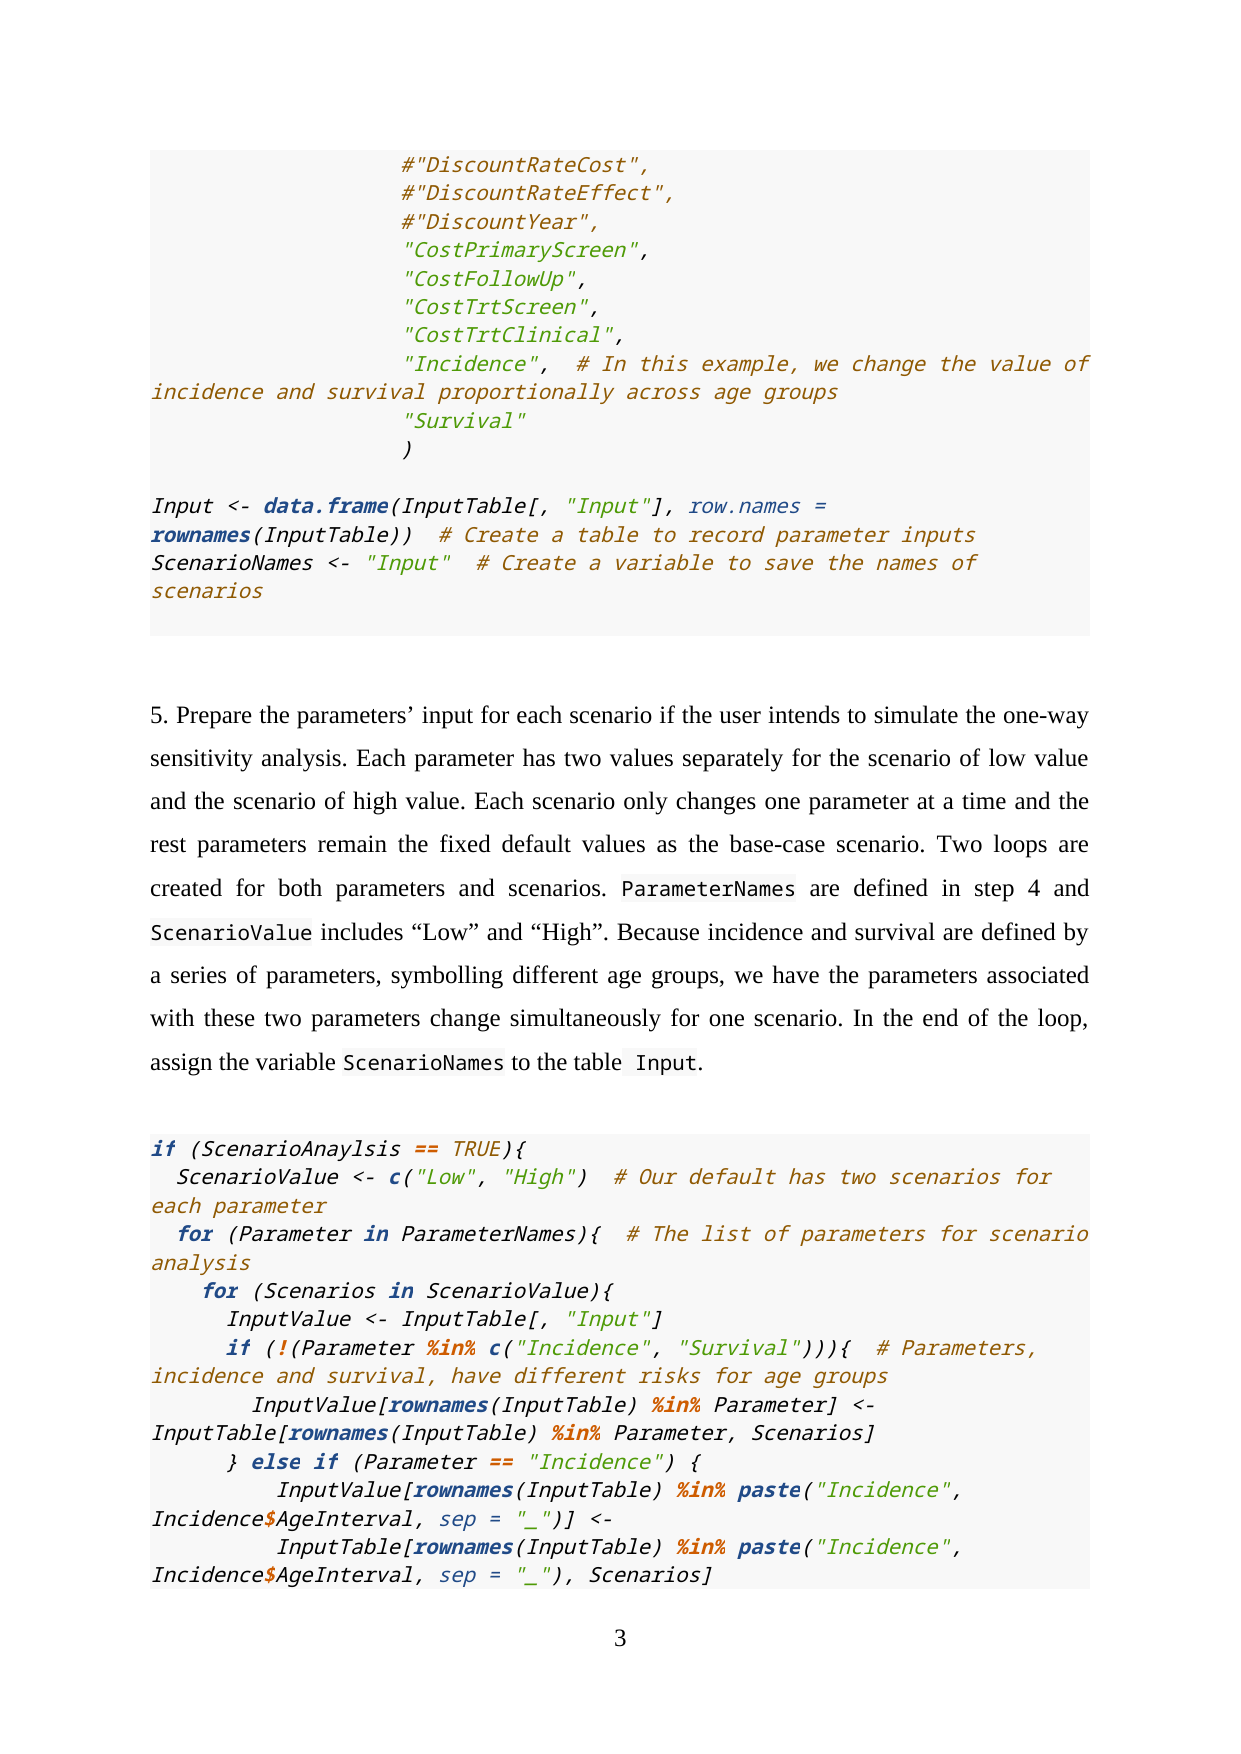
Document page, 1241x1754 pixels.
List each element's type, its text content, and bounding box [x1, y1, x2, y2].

text 5. Prepare the parameters’ input for each scenario if the user intends to simulate the one-way sensitivity analysis. Each parameter has two values separately for the scenario of low value and the scenario of high value. Each scenario only changes one parameter at a time and the rest parameters remain the fixed default values as the base-case scenario. Two loops are created for both parameters and scenarios. ParameterNames are defined in step 4 and ScenarioValue includes “Low” and “High”. Because incidence and survival are defined by a series of parameters, symbolling different age groups, we have the parameters associated with these two parameters change simultaneously for one scenario. In the end of the loop, assign the variable ScenarioNames to the table Input. [150, 700, 1090, 1076]
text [150, 1134, 1090, 1589]
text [150, 150, 1090, 355]
